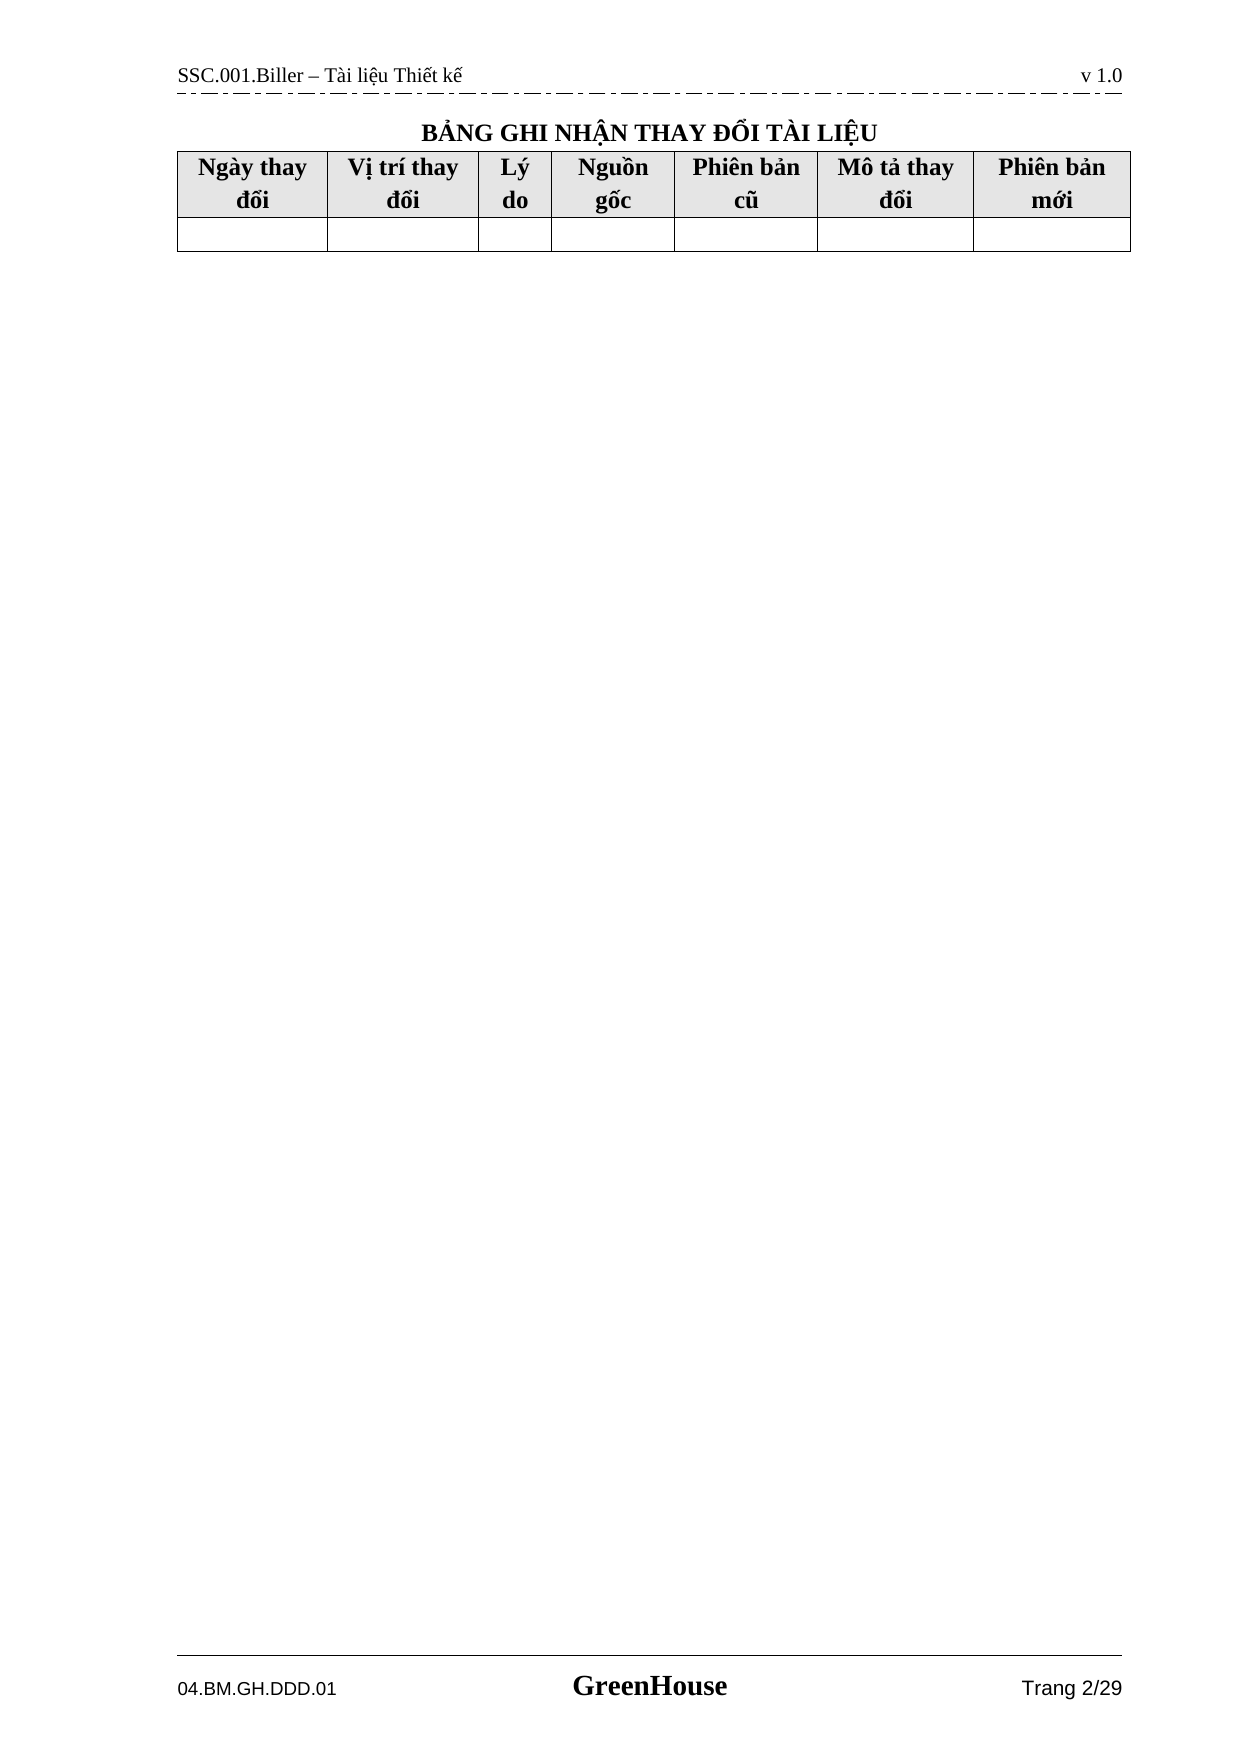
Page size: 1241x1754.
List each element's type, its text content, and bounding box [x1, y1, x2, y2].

table_header Vị trí thay đổi [328, 152, 478, 217]
table_cell [818, 218, 973, 251]
table_header Nguồn gốc [552, 152, 674, 217]
table_header Mô tả thay đổi [818, 152, 973, 217]
table_header Ngày thay đổi [178, 152, 327, 217]
table_header Phiên bản cũ [675, 152, 817, 217]
table_header Lý do [479, 152, 551, 217]
table_cell [675, 218, 817, 251]
table_cell [552, 218, 674, 251]
table_cell [974, 218, 1130, 251]
table_cell [178, 218, 327, 251]
table_cell [479, 218, 551, 251]
text BẢNG GHI NHẬN THAY ĐỔI TÀI LIỆU [177, 118, 1122, 147]
table_cell [328, 218, 478, 251]
table_header Phiên bản mới [974, 152, 1130, 217]
